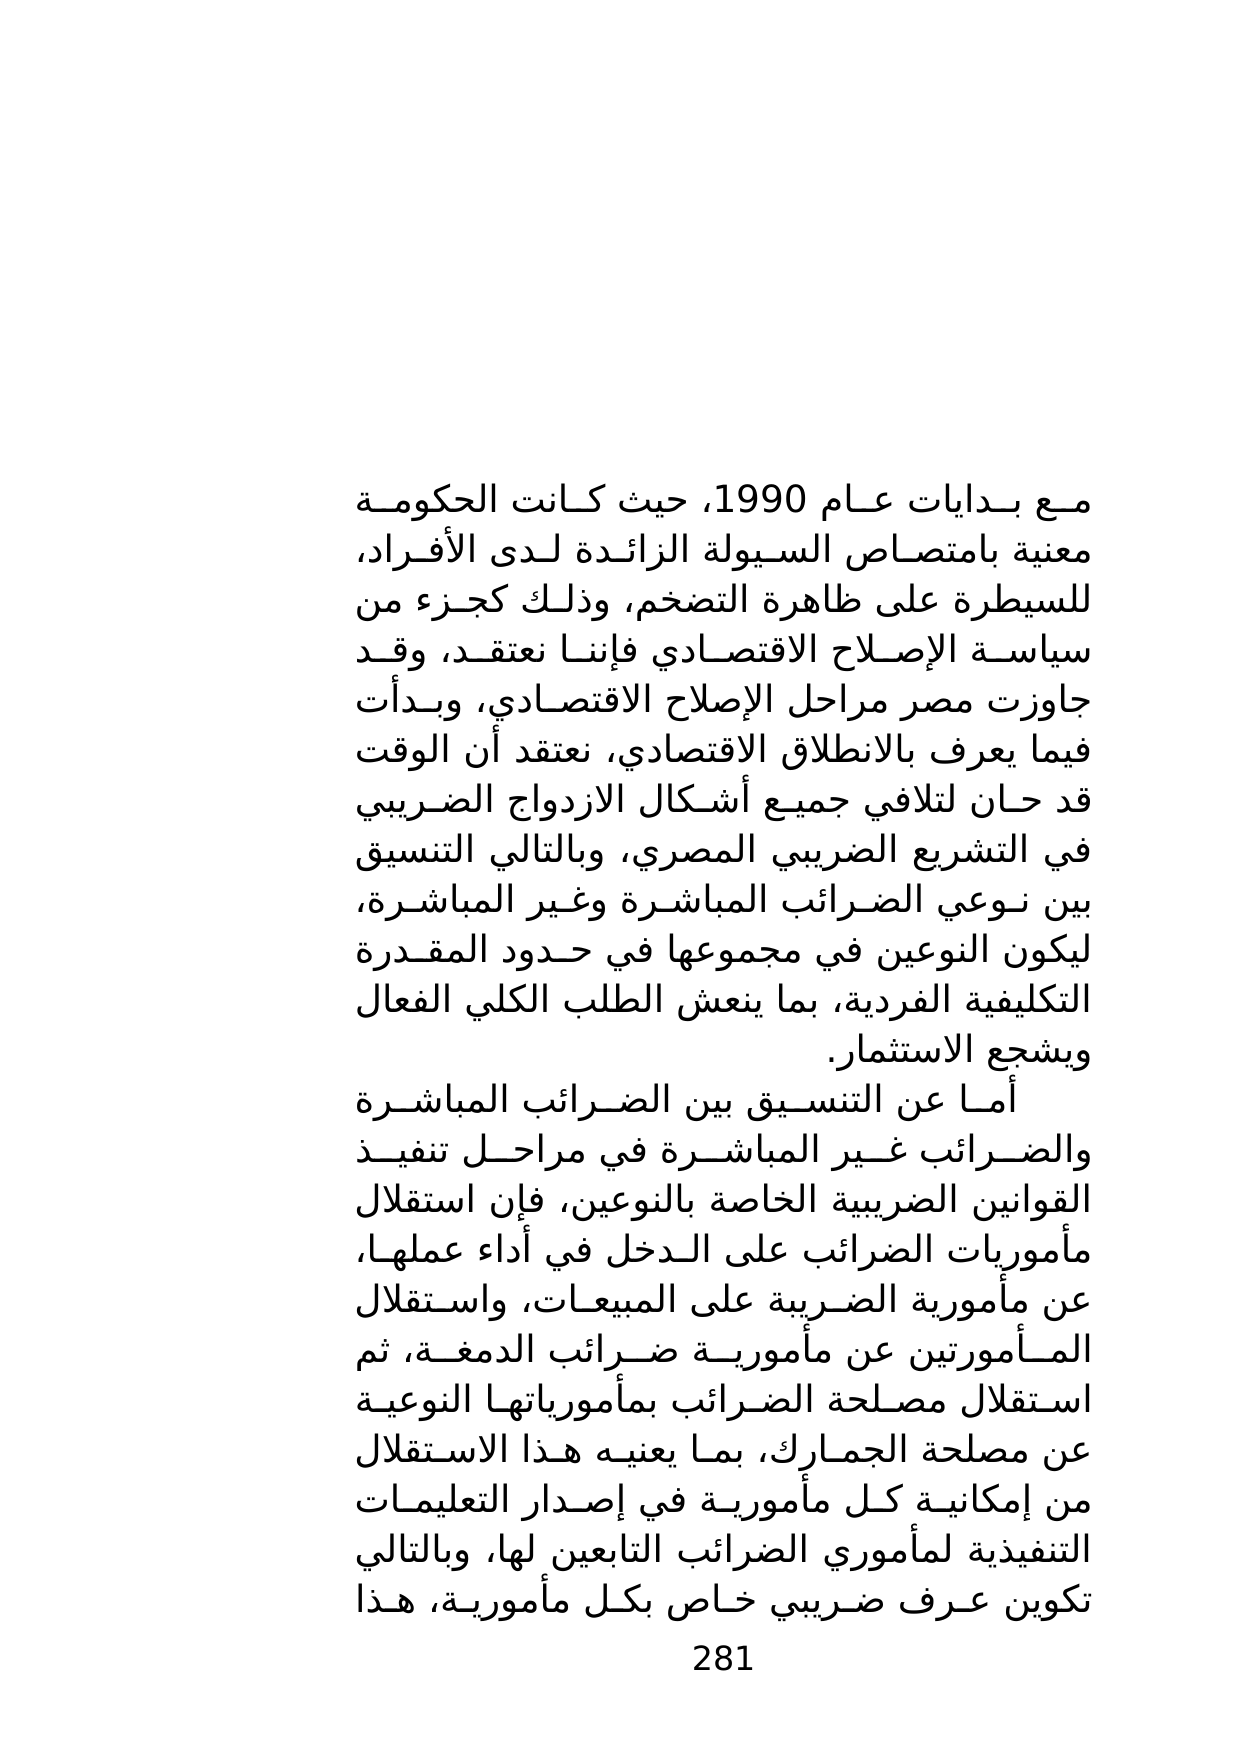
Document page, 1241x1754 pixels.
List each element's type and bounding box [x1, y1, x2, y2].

text [354, 472, 1092, 1072]
text [354, 1072, 1092, 1622]
